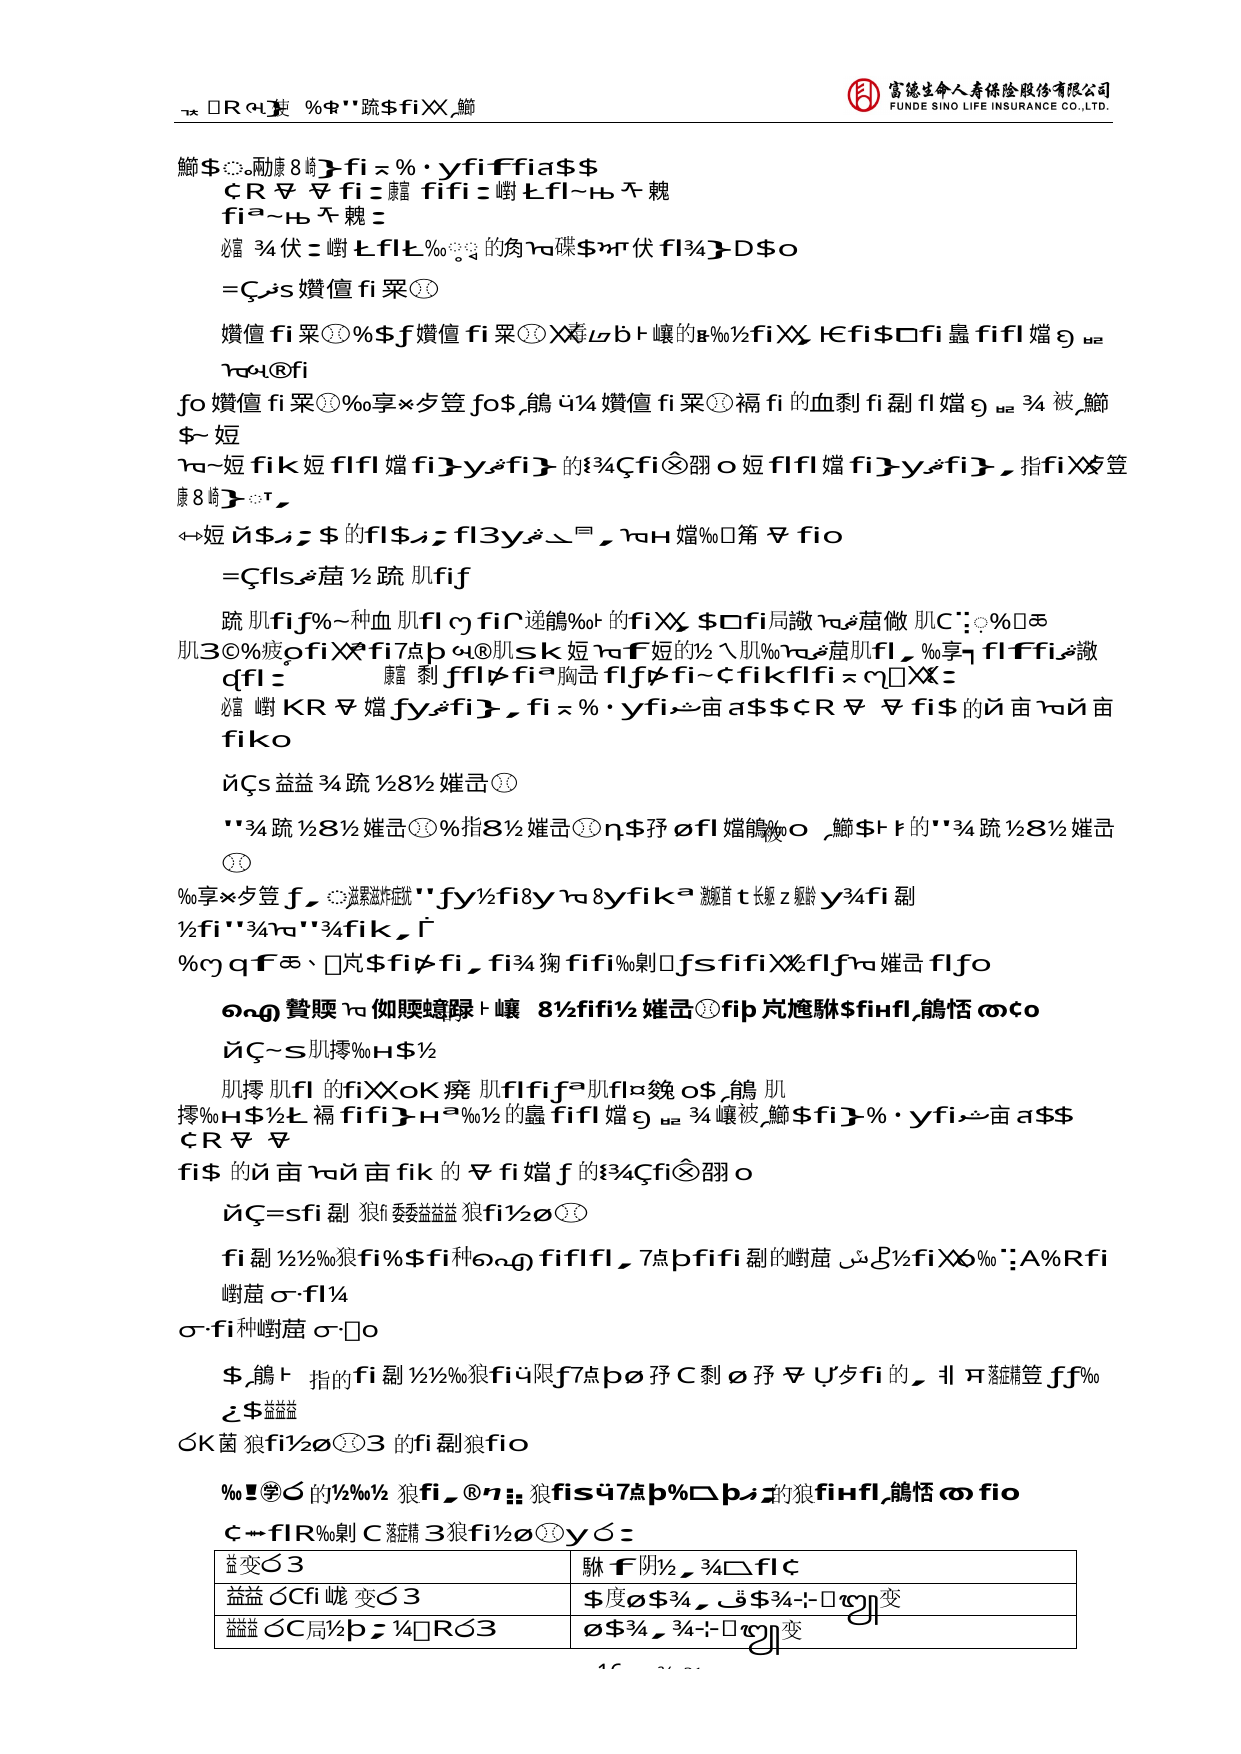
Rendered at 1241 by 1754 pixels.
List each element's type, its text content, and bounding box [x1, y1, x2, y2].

picture [269, 1079, 291, 1099]
picture [579, 1160, 598, 1181]
picture [675, 639, 693, 660]
picture [446, 1521, 468, 1542]
table_cell $ø$¾,ڦ$¾⊹⑓᭩ [571, 1584, 1076, 1615]
subtitle ഐ䞇䞂ᡆ侞䞂䗷䟿ᡰ㠤 8½fifi½㜠㞪⚾fiþ㞩㞄䮌$fiнfl؍䳌㤳ത¢o [221, 990, 1134, 1025]
picture [768, 610, 788, 630]
picture [791, 390, 809, 411]
picture [467, 1363, 489, 1384]
picture [346, 523, 364, 544]
text =Çflsޘ䓛½䟽 fiƒ [221, 561, 1134, 591]
table_header 益 ර3 [215, 1551, 570, 1583]
picture [350, 608, 370, 630]
picture [566, 321, 587, 343]
picture [243, 1434, 265, 1454]
picture [354, 1587, 376, 1608]
picture [587, 1079, 609, 1099]
table_header 䮌f ½,¾⏢fl¢ [571, 1551, 1076, 1583]
text fi$ й亩ᡆй亩fik ⍫fi㜭ƒ ᛵ¾Çfi⨶䎄o [177, 1155, 1134, 1187]
text 㜺儃fi䍘⚾%$ƒ㜺儃fi䍘⚾⯵ᝏḃᡰ㠤ⱛ‰½fi⯵,Ѥfi$⧠fi䘀fifl㜭ᦏᇣᡆબ®fi [221, 314, 1134, 385]
text ⇿㛒й$ޣ;$ fl$ޣ;fl3yܥޘ⺜,ᡆн㜭‰᜿䇶⍫fio [177, 515, 1134, 550]
subtitle ‰!㊫ර ½‰½ fi,®ⴈ⣦ fisӵ㍟þ%⏢þޣ; fiнfl؍䳌㤳തfio [221, 1472, 1134, 1507]
picture [271, 98, 290, 117]
picture [248, 610, 270, 630]
picture [397, 610, 419, 630]
picture [911, 815, 929, 837]
text йÇ~s㩕‰н$½ [221, 1035, 1134, 1065]
picture [850, 640, 872, 660]
picture [737, 1102, 759, 1124]
picture [324, 1078, 343, 1099]
picture [964, 697, 982, 719]
picture [395, 1433, 414, 1454]
picture [605, 1586, 625, 1608]
picture [451, 1246, 472, 1267]
picture [221, 1079, 243, 1099]
picture [239, 1555, 261, 1575]
text ¢⭼flR‰㓷C落症精3fi½ø⚾yර: [221, 1518, 1134, 1548]
picture [557, 665, 577, 686]
picture [554, 236, 575, 257]
picture [506, 1102, 524, 1124]
text йÇ=sfi㔏 fi委委益益益 fi½ø⚾ [221, 1198, 1134, 1228]
picture [479, 1079, 501, 1099]
picture [261, 639, 283, 660]
text ᣇfi㠚䓛ᣇ৏o [177, 1309, 1134, 1344]
text ‰享᰾⺞䇺ƒ,᤹滋累滋炸症犹"ƒy½fi8yᡆ8yfikª激躯首t长躯z躯龄y¾fi㔏½fi"¾ᡆ"¾fik,ᒦ [177, 878, 1134, 943]
picture [271, 102, 278, 115]
picture [843, 76, 1111, 115]
picture [492, 640, 514, 660]
picture [441, 1160, 460, 1181]
picture [463, 1434, 485, 1454]
picture [306, 1620, 326, 1640]
picture [412, 565, 433, 585]
picture [563, 455, 582, 476]
picture [336, 1247, 357, 1267]
picture [914, 610, 936, 630]
text 必富 ¾伏:㠚ŁflŁ‰༷ྭ ⻇ᡆ$ਆ伏fl¾}D$o [221, 231, 1134, 263]
picture [771, 1246, 789, 1267]
picture [764, 1079, 786, 1099]
text fi㔏½½‰fi%$fiഐfiflfl,㍟þfifi㔏㠚䓛ݽ⯛½fi⯵o‰⢩A%Rfi㠚䓛ᣇfl¼ [221, 1238, 1134, 1309]
picture [781, 1619, 802, 1640]
text ƒo㜺儃fi䍘⚾‰享᰾⺞䇺ƒo$؍䳌ӵ¼㜺儃fi䍘⚾䙐fi ⾎㓿fi㔏fl㜭ᦏᇣ¾ ؍䲙$~ 㛒 [177, 385, 1134, 450]
picture [889, 1363, 908, 1384]
text "¾䟽½8½㜠㞪⚾%8½㜠㞪⚾դ$㜿øfl㜭䳌‰o ؍䲙$ᡰᛓ "¾䟽½8½㜠㞪⚾ [221, 808, 1134, 878]
text $؍䳌ᡰ fi㔏½½‰fiӵƒ㍟þø㜿C㓿ø㜿⍫Ự⺞fi ,ㅖਸ落症精䇺ƒƒ‰¿$益益益 [221, 1355, 1134, 1426]
picture [524, 610, 545, 630]
text ᡆ~㛒fik㛒flfl㜭fi}yޘfi} ᛵ¾Çfi⨶䎄o㛒flfl㜭fi}yޘfi},fi⯵⺞䇺康8崎}ਾ, [177, 450, 1134, 515]
table_cell ø$¾,¾⊹⑓᭩ [571, 1616, 1076, 1647]
picture [358, 1201, 380, 1222]
picture [739, 640, 761, 660]
table_cell 益益益රC½þ;¼໎Rර3 [215, 1616, 570, 1647]
picture [461, 1201, 483, 1222]
picture [1020, 455, 1041, 476]
picture [534, 1363, 554, 1384]
picture [677, 322, 695, 343]
picture [461, 815, 482, 837]
picture [308, 1039, 329, 1059]
text 3©%ࣣofi⯵ªfi㍟þબ®sk㛒ᡆf㛒½ㄟ‰ᡆޘ䓛fl,‰享┑flffiޘ䜘ᶑfl: 康富 㓿ƒfl⋫fiª㞪flƒ⋫fi~¢fikflfi⌅᧗ࡦ⯵ᛵ: [178, 639, 1122, 692]
text йÇs益益¾䟽½8½㜠㞪⚾ [221, 767, 1134, 797]
picture [639, 1555, 657, 1576]
picture [485, 236, 504, 257]
picture [879, 1587, 901, 1608]
text 䲙$ᤱ㔝康8崎}fi⌅%・yfiffiส$$¢R⍫⍫fi:康富 fifi:㠚Łfl~њᡯ䰤fiª~њᡯ䰤: [177, 155, 692, 231]
picture [177, 640, 199, 660]
text 㩕 fl fi⯵oK㾱 flfiƒªfl¤㕙o$؍䳌 㩕‰н$½Ł䙐fifi}нª‰½ 䘀fifl㜭ᦏᇣ¾㠤؍䲙$fi}%・yfiޝ亩ส$$¢R⍫⍫ [177, 1079, 1112, 1155]
text %᧕qfཆ、ࢆ㞩$fi⋫fi,fi¾㹼fifi‰㓷␵ƒsfifi⯵½flƒᡆ㜠㞪flƒo [177, 943, 1134, 979]
picture [236, 1316, 256, 1338]
text 䟽 fiƒ%~⾎ fl᧕fiՐ䳌‰ᡰ fi⯵,$⧠fi䜘ᡆޘ䓛僘 C⢩࡛%⵬ཆ [221, 601, 1134, 637]
table_cell 益益රCfi㟌 ර3 [215, 1584, 570, 1615]
text රK菌 fi½ø⚾3 fi㔏fio [177, 1426, 1134, 1461]
text 必富 㠚KR⍫㜭ƒyޘfi},fi⌅%・yfiޝ亩ส$$¢R⍫⍫fi$ й亩ᡆй亩fiko [221, 692, 1134, 757]
picture [1052, 390, 1074, 411]
picture [231, 1160, 250, 1181]
text =Çޛs㜺儃fi䍘⚾ [221, 274, 1134, 304]
picture [610, 609, 628, 630]
